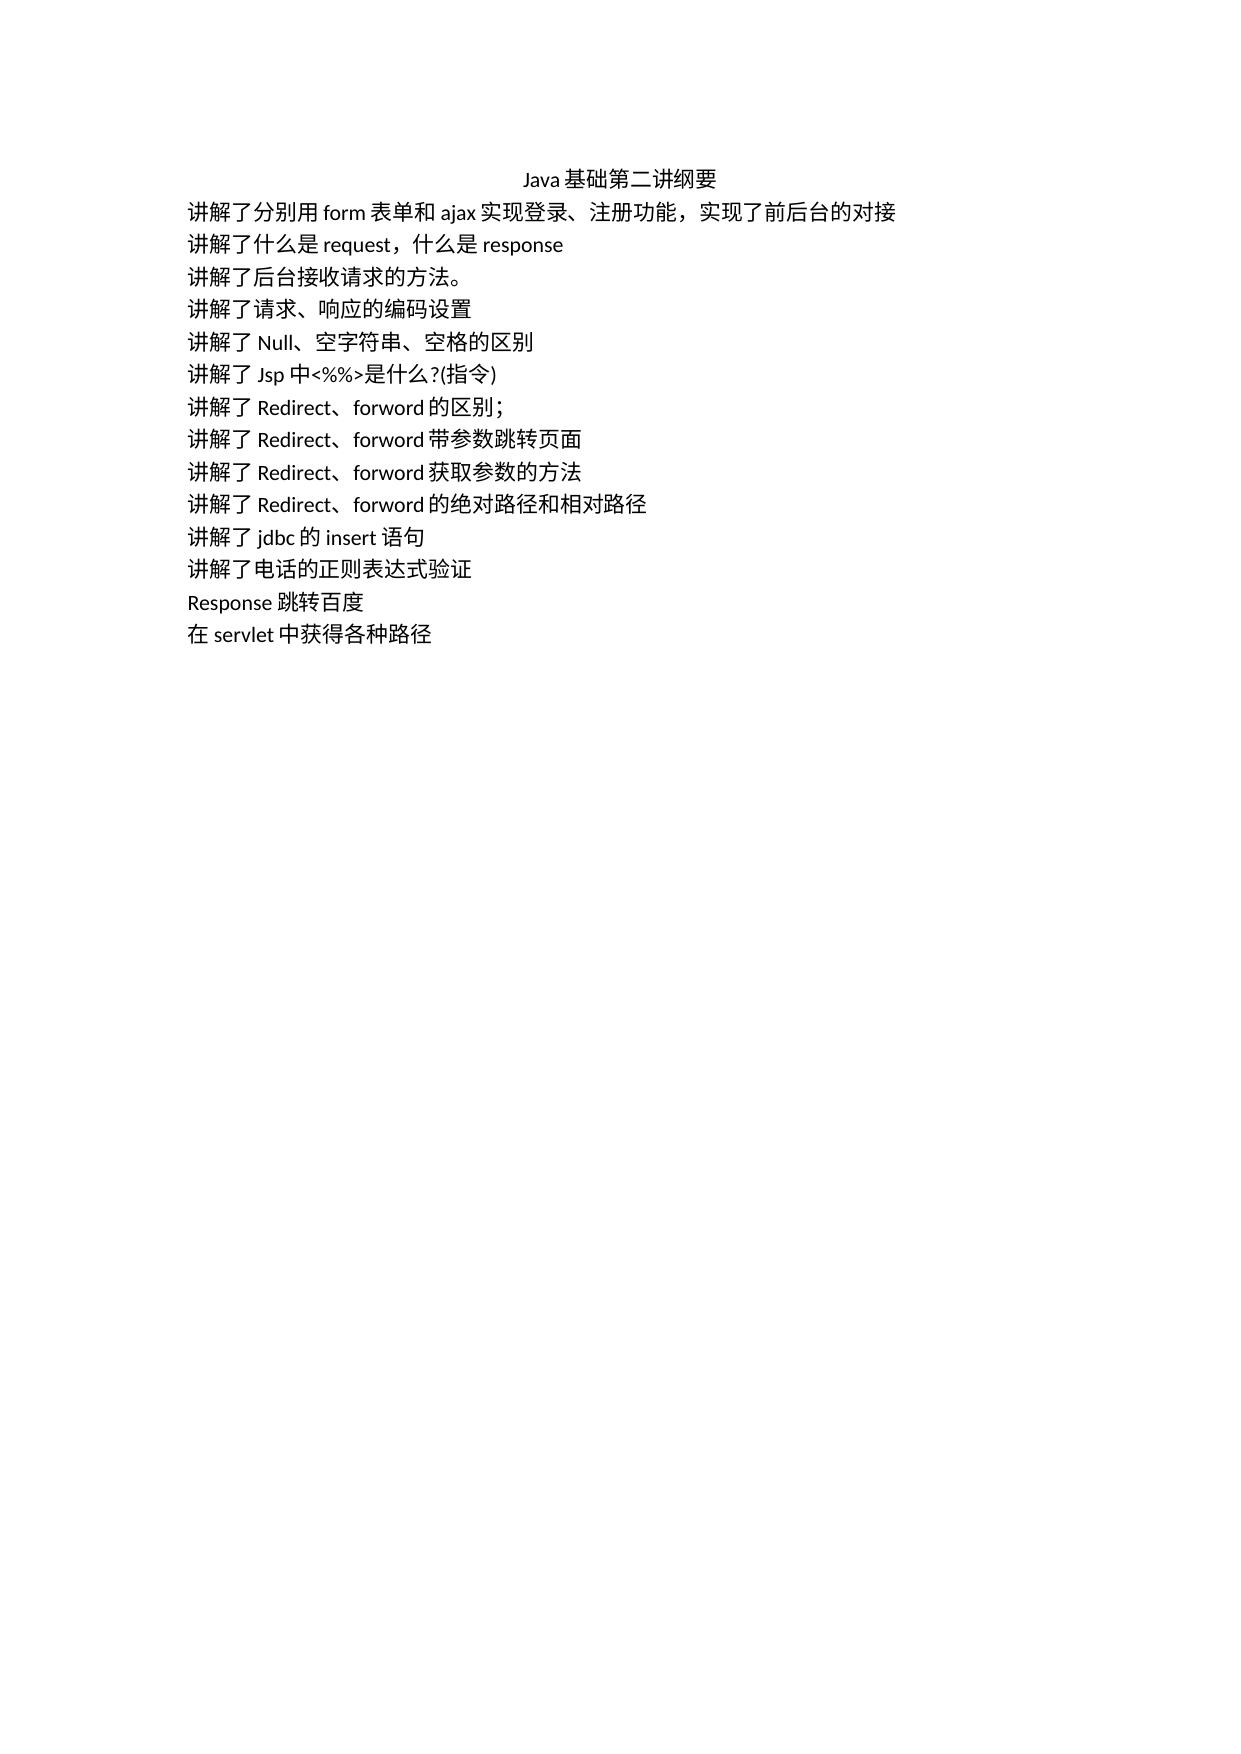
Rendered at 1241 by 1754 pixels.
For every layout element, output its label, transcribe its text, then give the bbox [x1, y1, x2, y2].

text 讲解了Redirect、forword带参数跳转页面 [187, 422, 1053, 454]
text 讲解了Null、空字符串、空格的区别 [187, 324, 1053, 357]
text 讲解了Redirect、forword的区别； [187, 389, 1053, 422]
text 讲解了Redirect、forword的绝对路径和相对路径 [187, 487, 1053, 519]
text 在servlet中获得各种路径 [187, 617, 1053, 649]
text 讲解了Jsp中<%%>是什么?(指令) [187, 357, 1053, 389]
text 讲解了后台接收请求的方法。 [187, 259, 1053, 292]
text 讲解了什么是request，什么是response [187, 227, 1053, 259]
text 讲解了Redirect、forword获取参数的方法 [187, 454, 1053, 487]
text Java基础第二讲纲要 [187, 162, 1053, 194]
text 讲解了电话的正则表达式验证 [187, 552, 1053, 584]
text 讲解了分别用form表单和ajax实现登录、注册功能，实现了前后台的对接 [187, 194, 1053, 227]
text Response跳转百度 [187, 584, 1053, 617]
text 讲解了请求、响应的编码设置 [187, 292, 1053, 324]
text 讲解了jdbc的insert语句 [187, 519, 1053, 552]
